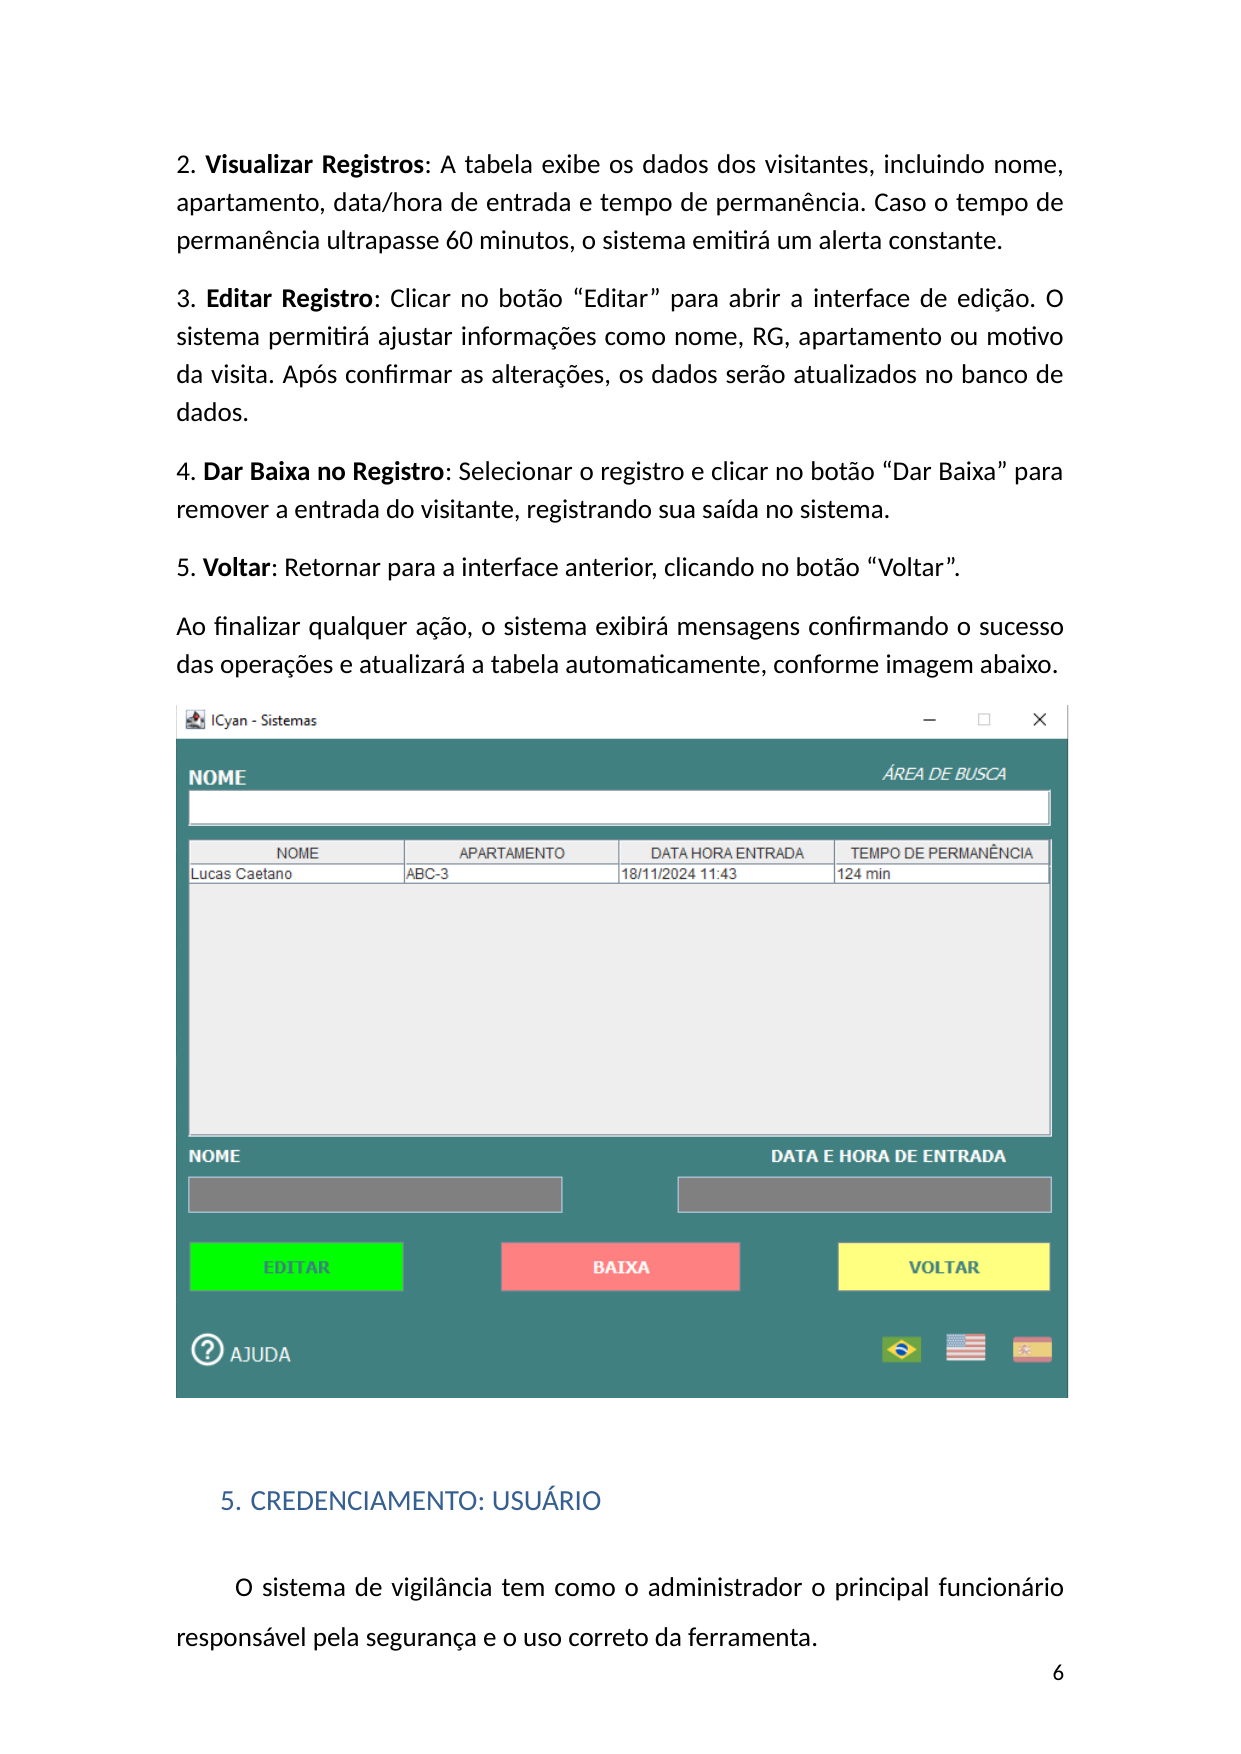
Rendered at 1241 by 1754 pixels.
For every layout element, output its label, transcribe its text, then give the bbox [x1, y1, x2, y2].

text 5. Voltar: Retornar para a interface anterior, clicando no botão “Voltar”. [176, 550, 1065, 583]
picture [176, 705, 1069, 1398]
text Ao finalizar qualquer ação, o sistema exibirá mensagens confirmando o sucesso das operações e atualizará a tabela automaticamente, conforme imagem abaixo. [176, 609, 1065, 680]
text 3. Editar Registro: Clicar no botão “Editar” para abrir a interface de edição. O sistema permitirá ajustar informações como nome, RG, apartamento ou motivo da visita. Após confirmar as alterações, os dados serão atualizados no banco de dados. [176, 282, 1065, 428]
text 4. Dar Baixa no Registro: Selecionar o registro e clicar no botão “Dar Baixa” para remover a entrada do visitante, registrando sua saída no sistema. [176, 454, 1065, 525]
subtitle 5. CREDENCIAMENTO: USUÁRIO [213, 1482, 1064, 1518]
text 2. Visualizar Registros: A tabela exibe os dados dos visitantes, incluindo nome, apartamento, data/hora de entrada e tempo de permanência. Caso o tempo de permanência ultrapasse 60 minutos, o sistema emitirá um alerta constante. [176, 147, 1065, 256]
text O sistema de vigilância tem como o administrador o principal funcionário responsável pela segurança e o uso correto da ferramenta. [176, 1570, 1065, 1653]
